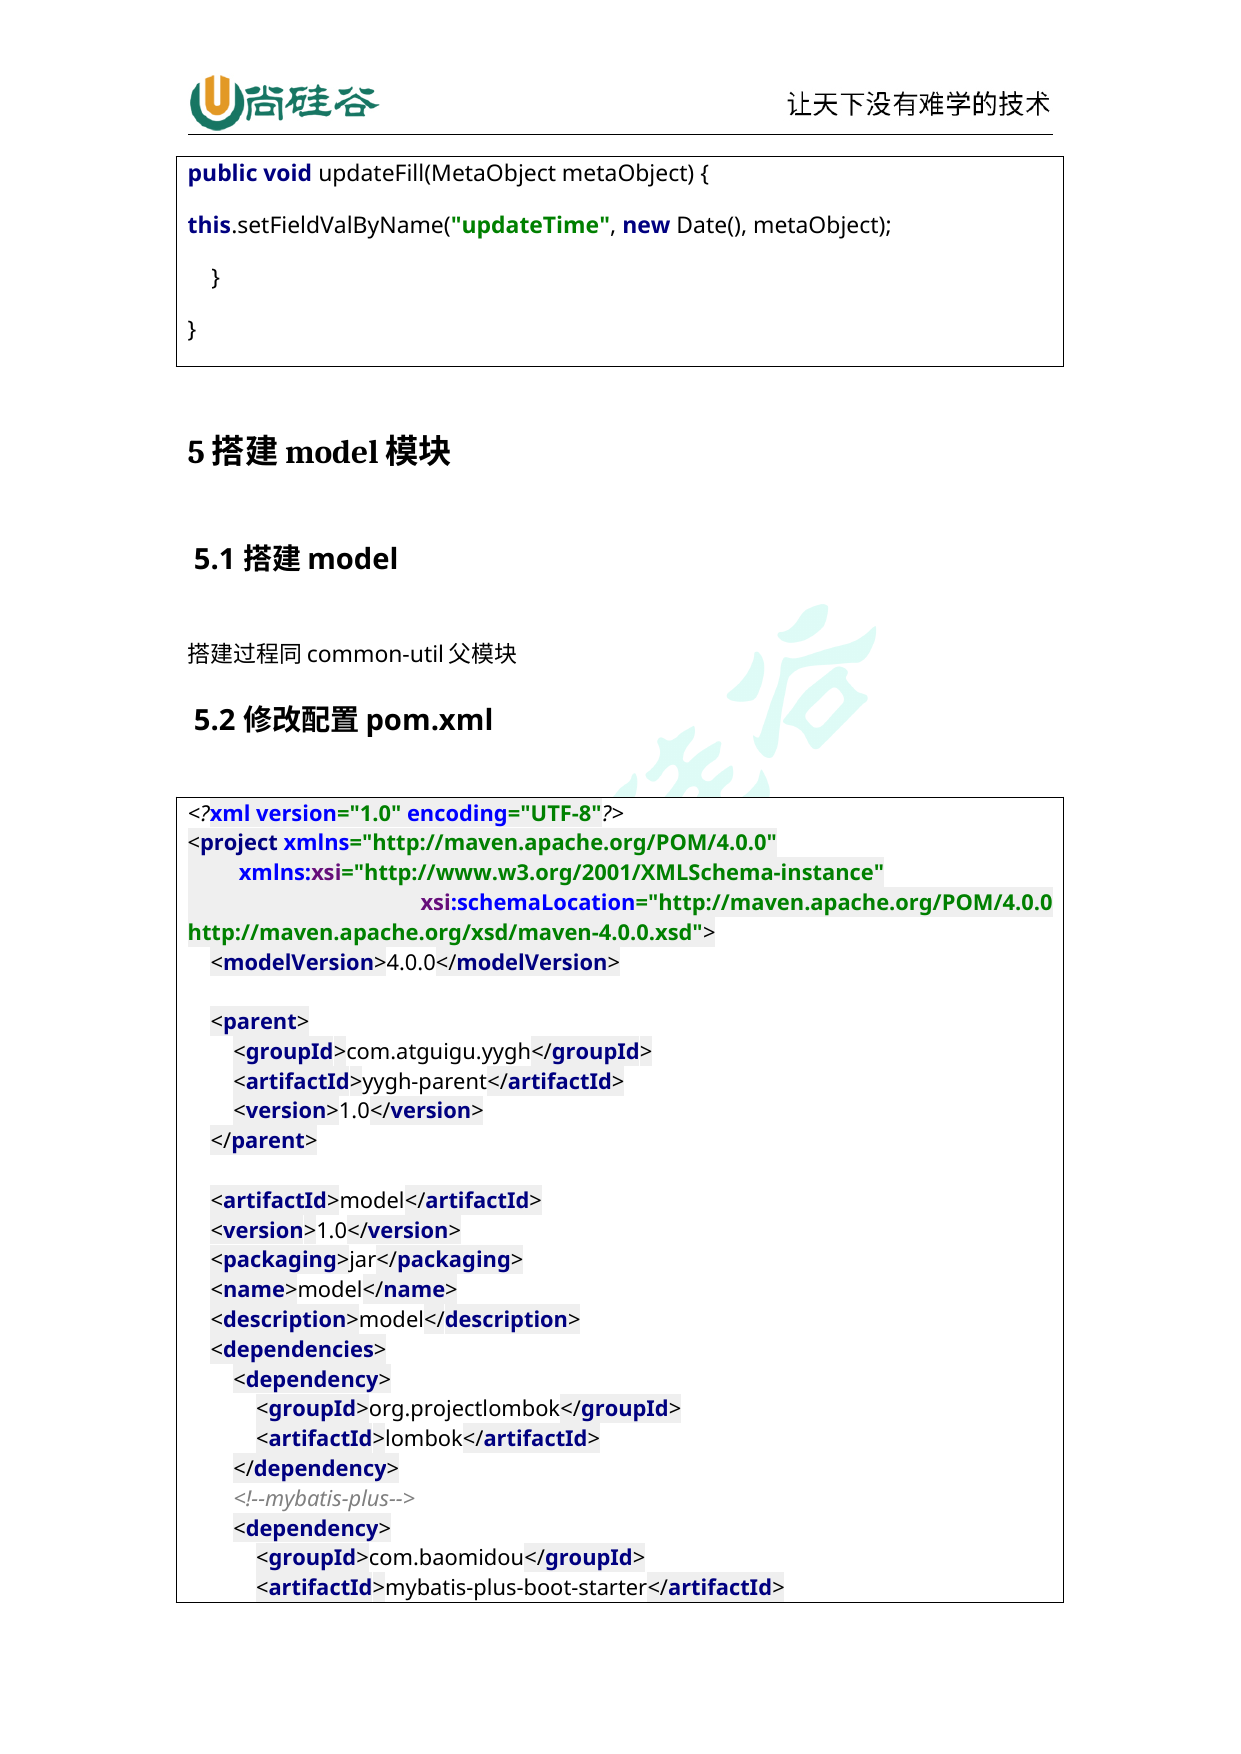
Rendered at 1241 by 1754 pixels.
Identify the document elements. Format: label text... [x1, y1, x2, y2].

subtitle 5.1 搭建model [194, 535, 1053, 578]
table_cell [177, 157, 1063, 366]
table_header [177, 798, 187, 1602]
subtitle 5.2 修改配置pom.xml [194, 696, 1053, 738]
text 搭建过程同common-util父模块 [187, 636, 1053, 669]
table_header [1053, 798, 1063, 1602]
picture [187, 73, 1053, 132]
subtitle 5搭建model模块 [187, 425, 1053, 473]
